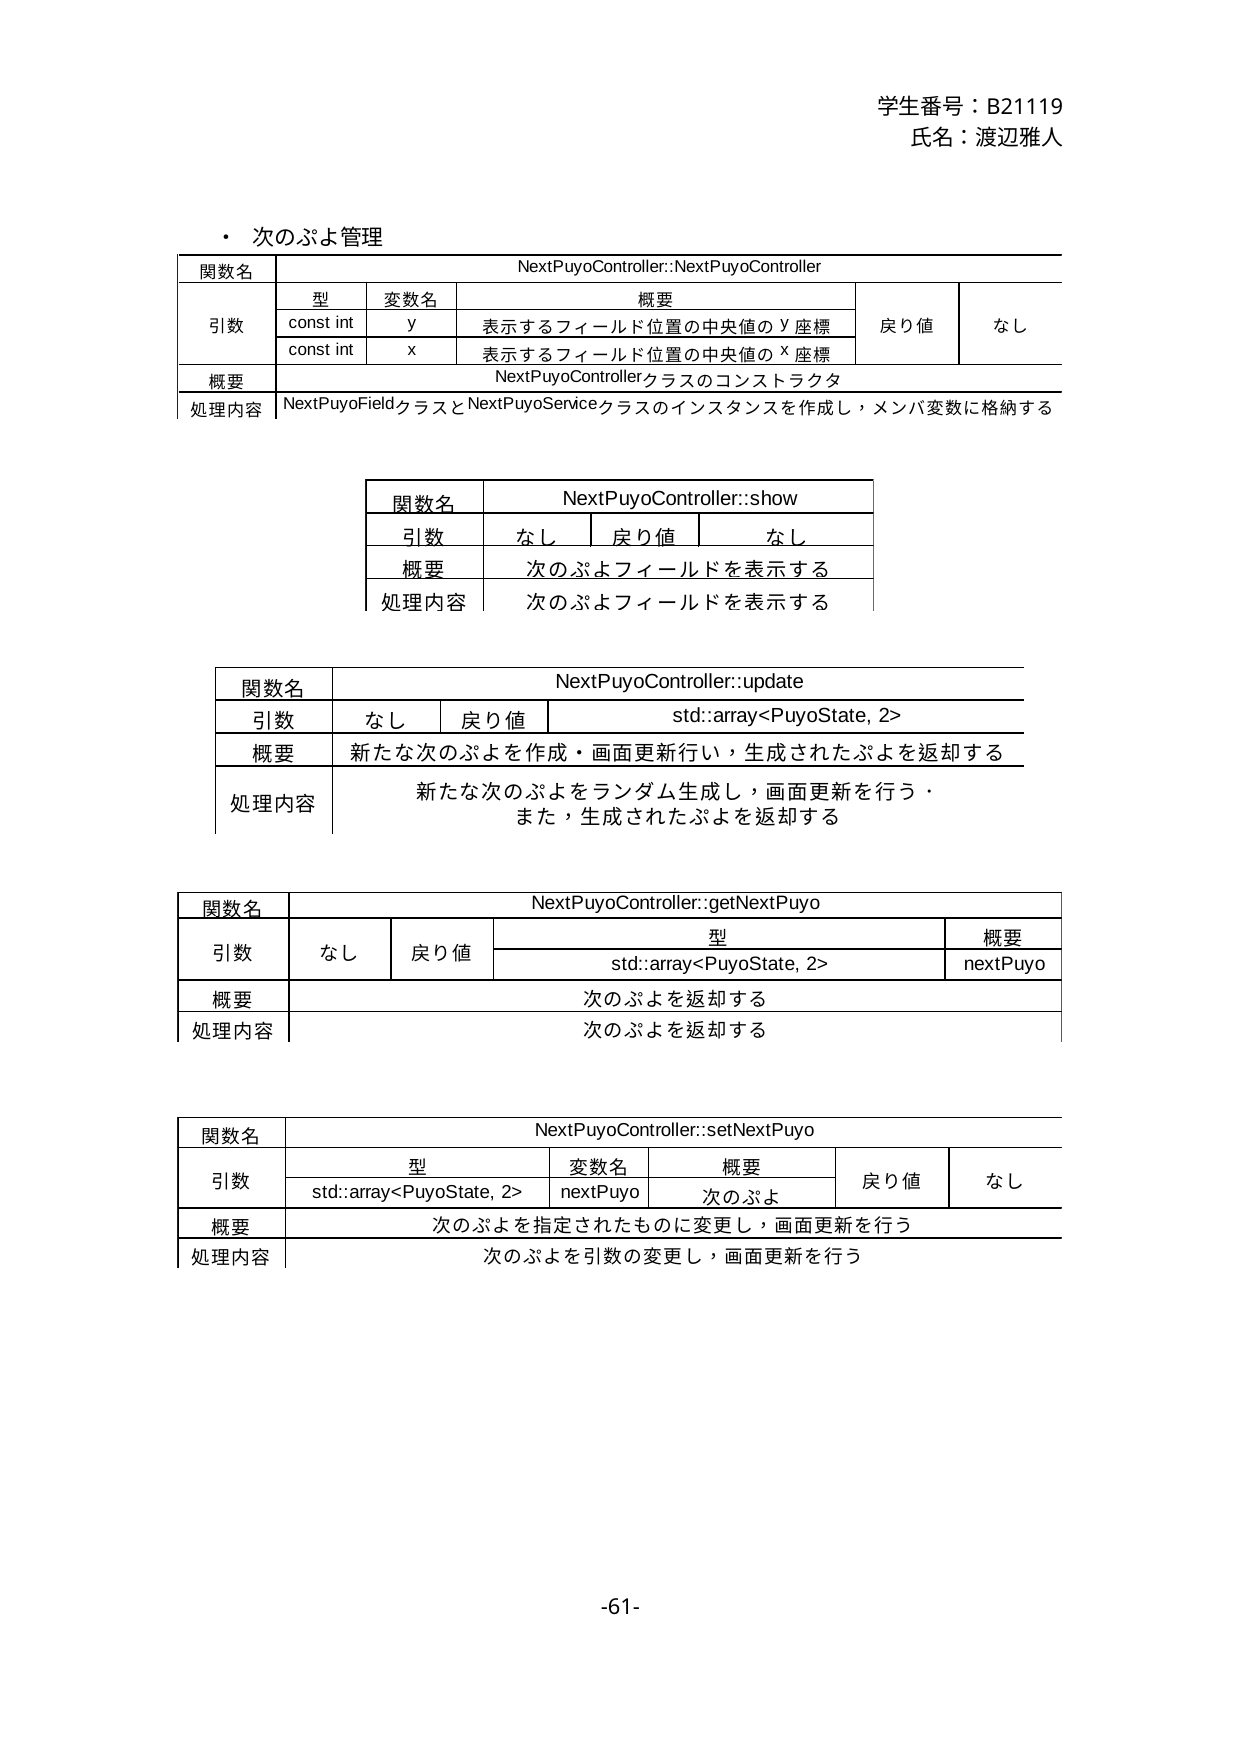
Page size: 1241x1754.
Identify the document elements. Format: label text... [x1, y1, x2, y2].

list 次のぷよ管理 [215, 217, 1063, 254]
